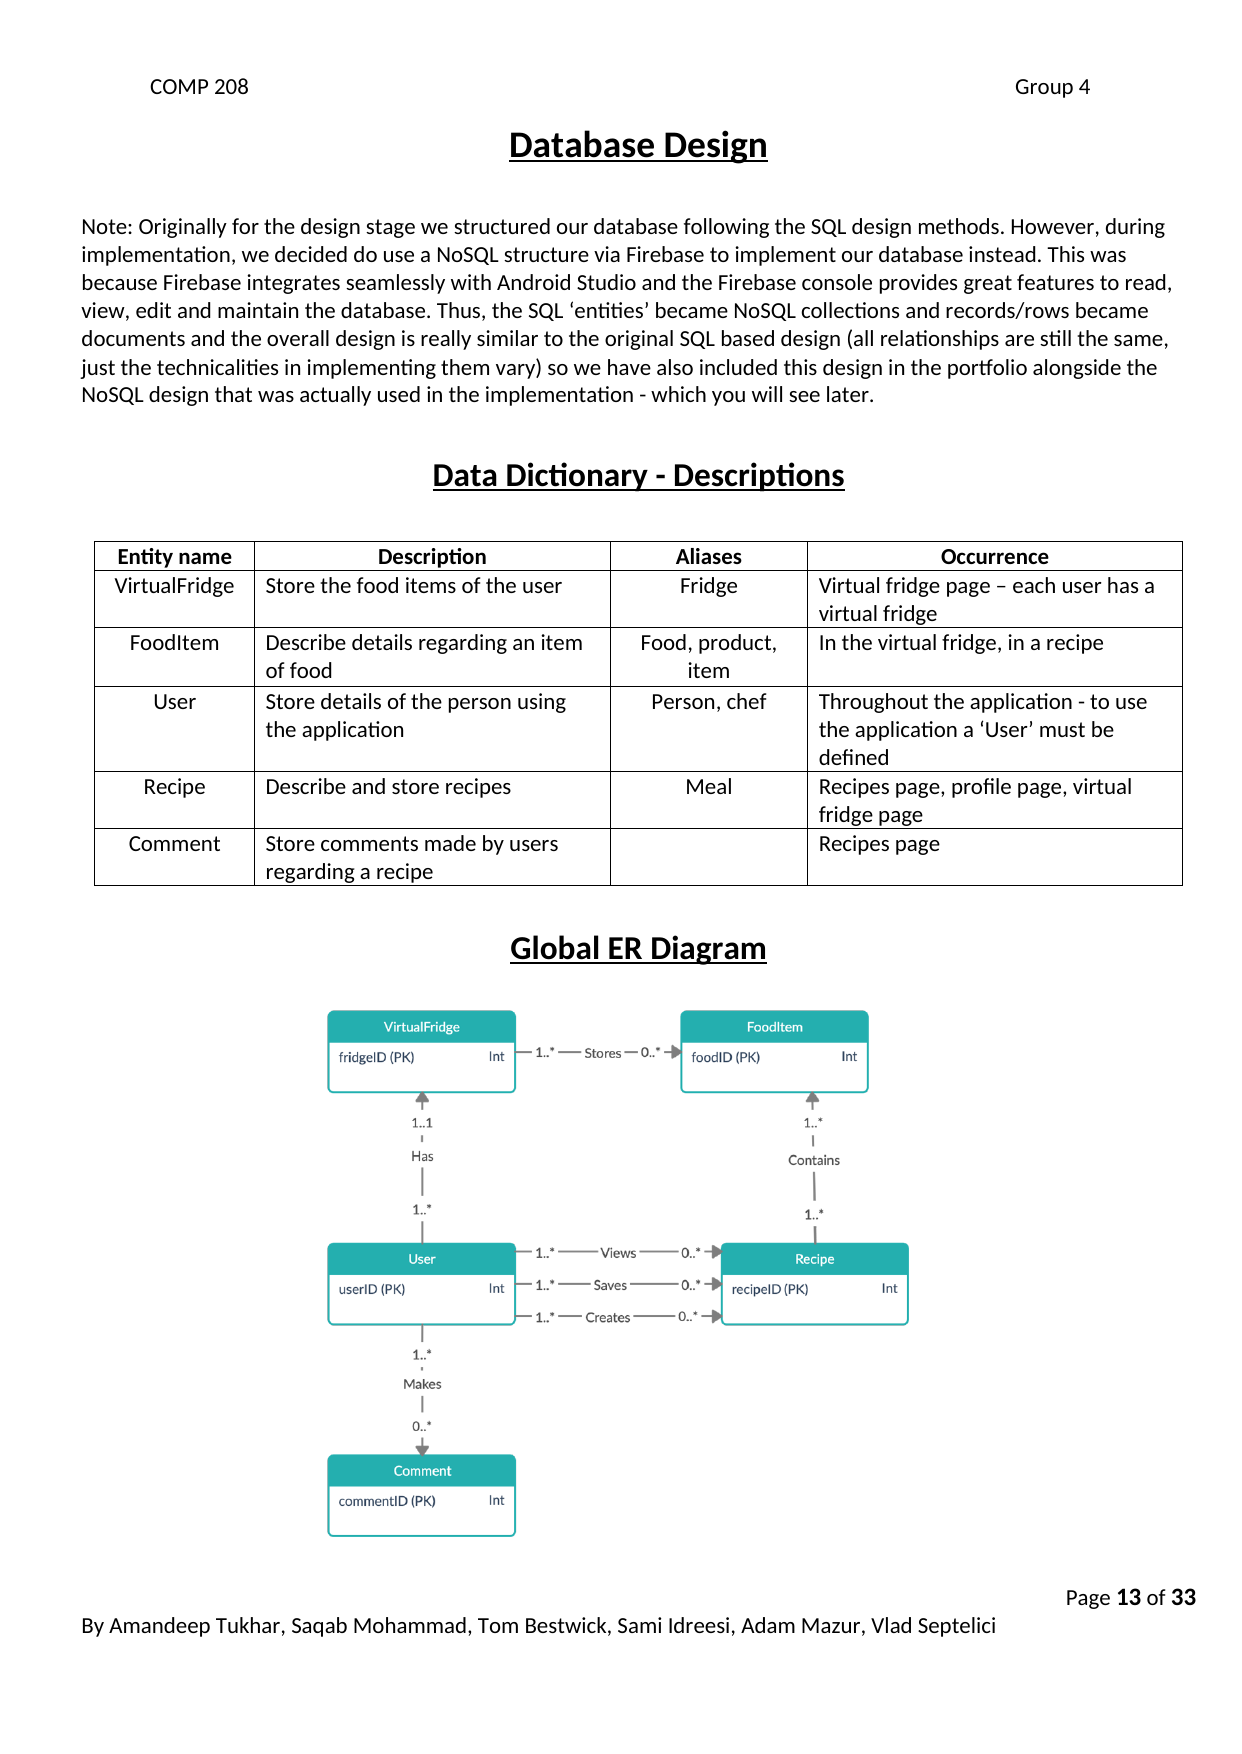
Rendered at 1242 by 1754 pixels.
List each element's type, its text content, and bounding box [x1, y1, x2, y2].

table_cell Recipe [95, 772, 254, 828]
table_cell FoodItem [95, 628, 254, 686]
table_cell Meal [611, 772, 807, 828]
table_cell Throughout the application - to use the application a ‘User’ must be defined [808, 687, 1182, 771]
table_cell [611, 829, 807, 885]
text Note: Originally for the design stage we structured our database following the SQL design methods. However, during implementation, we decided do use a NoSQL structure via Firebase to implement our database instead. This was because Firebase integrates seamlessly with Android Studio and the Firebase console provides great features to read, view, edit and maintain the database. Thus, the SQL ‘entities’ became NoSQL collections and records/rows became documents and the overall design is really similar to the original SQL based design (all relationships are still the same, just the technicalities in implementing them vary) so we have also included this design in the portfolio alongside the NoSQL design that was actually used in the implementation - which you will see later. [81, 212, 1196, 409]
table_header Description [255, 542, 610, 570]
table_cell Describe details regarding an item of food [255, 628, 610, 686]
table_cell User [95, 687, 254, 771]
text Global ER Diagram [81, 927, 1196, 968]
table_cell Recipes page, profile page, virtual fridge page [808, 772, 1182, 828]
table_header Entity name [95, 542, 254, 570]
table_cell Describe and store recipes [255, 772, 610, 828]
table_header Occurrence [808, 542, 1182, 570]
table_cell Fridge [611, 571, 807, 627]
table_cell Recipes page [808, 829, 1182, 885]
text Database Design [81, 121, 1196, 167]
table_cell Comment [95, 829, 254, 885]
text Data Dictionary - Descriptions [81, 454, 1196, 495]
table_cell VirtualFridge [95, 571, 254, 627]
table_cell Store the food items of the user [255, 571, 610, 627]
table_cell Store details of the person using the application [255, 687, 610, 771]
table_cell Food, product, item [611, 628, 807, 686]
picture [308, 991, 928, 1556]
table_header Aliases [611, 542, 807, 570]
table_cell Person, chef [611, 687, 807, 771]
table_cell In the virtual fridge, in a recipe [808, 628, 1182, 686]
table_cell Store comments made by users regarding a recipe [255, 829, 610, 885]
table_cell Virtual fridge page – each user has a virtual fridge [808, 571, 1182, 627]
